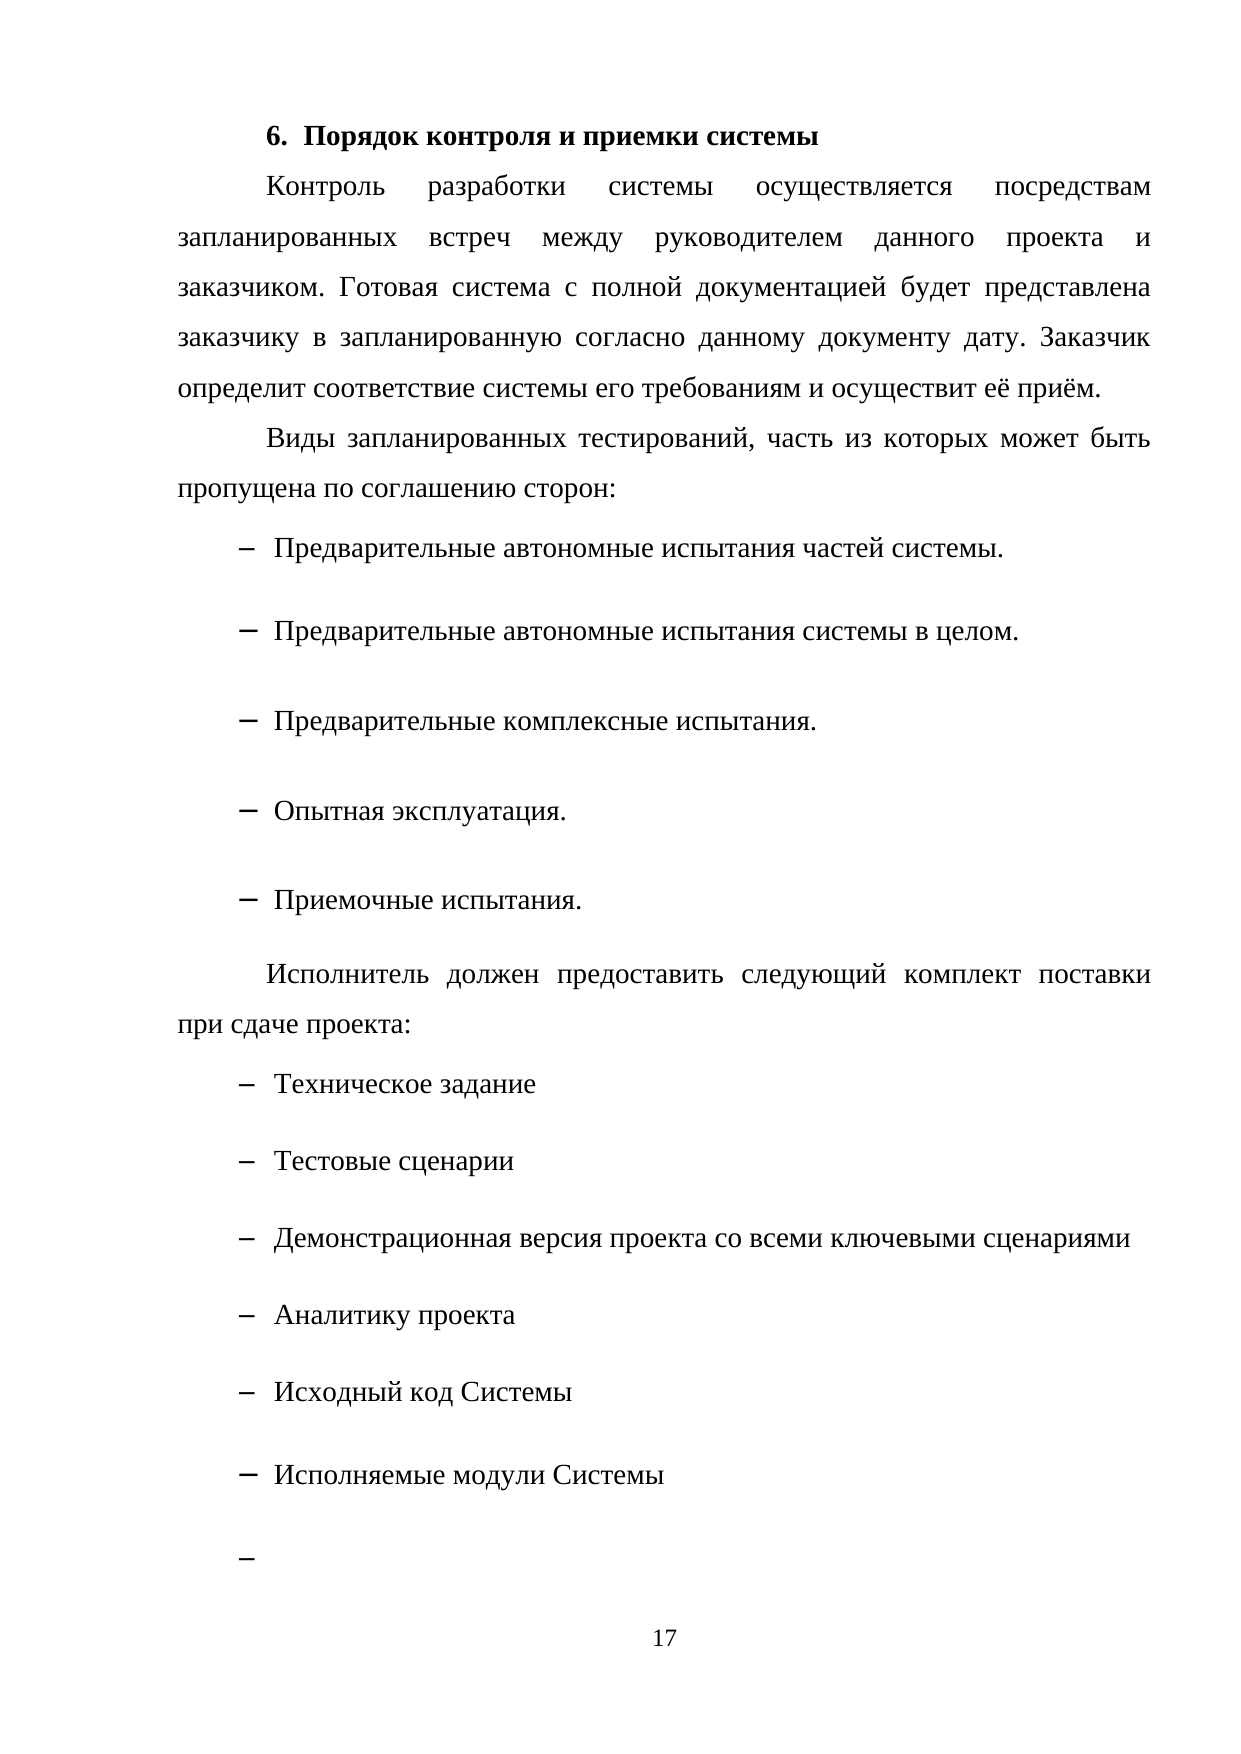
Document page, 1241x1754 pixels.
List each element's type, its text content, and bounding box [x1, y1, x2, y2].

list Исходный код Системы [236, 1364, 1152, 1416]
list Предварительные автономные испытания частей системы. [236, 521, 1152, 572]
subtitle Порядок контроля и приемки системы [266, 118, 1152, 152]
list Предварительные комплексные испытания. [274, 687, 1152, 747]
list Демонстрационная версия проекта со всеми ключевыми сценариями [236, 1211, 1152, 1262]
list Предварительные автономные испытания системы в целом. [236, 597, 1152, 657]
text Исполнитель должен предоставить следующий комплект поставки при сдаче проекта: [177, 956, 1152, 1040]
text Виды запланированных тестирований, часть из которых может быть пропущена по соглашению сторон: [177, 420, 1152, 504]
list Приемочные испытания. [274, 867, 1152, 926]
list Опытная эксплуатация. [274, 777, 1152, 837]
text Контроль разработки системы осуществляется посредствам запланированных встреч между руководителем данного проекта и заказчиком. Готовая система с полной документацией будет представлена заказчику в запланированную согласно данному документу дату. Заказчик определит соответствие системы его требованиям и осуществит её приём. [177, 168, 1152, 403]
list Тестовые сценарии [236, 1134, 1152, 1185]
list Техническое задание [236, 1057, 1152, 1108]
list Исполняемые модули Системы [236, 1441, 1152, 1501]
list Аналитику проекта [236, 1287, 1152, 1339]
